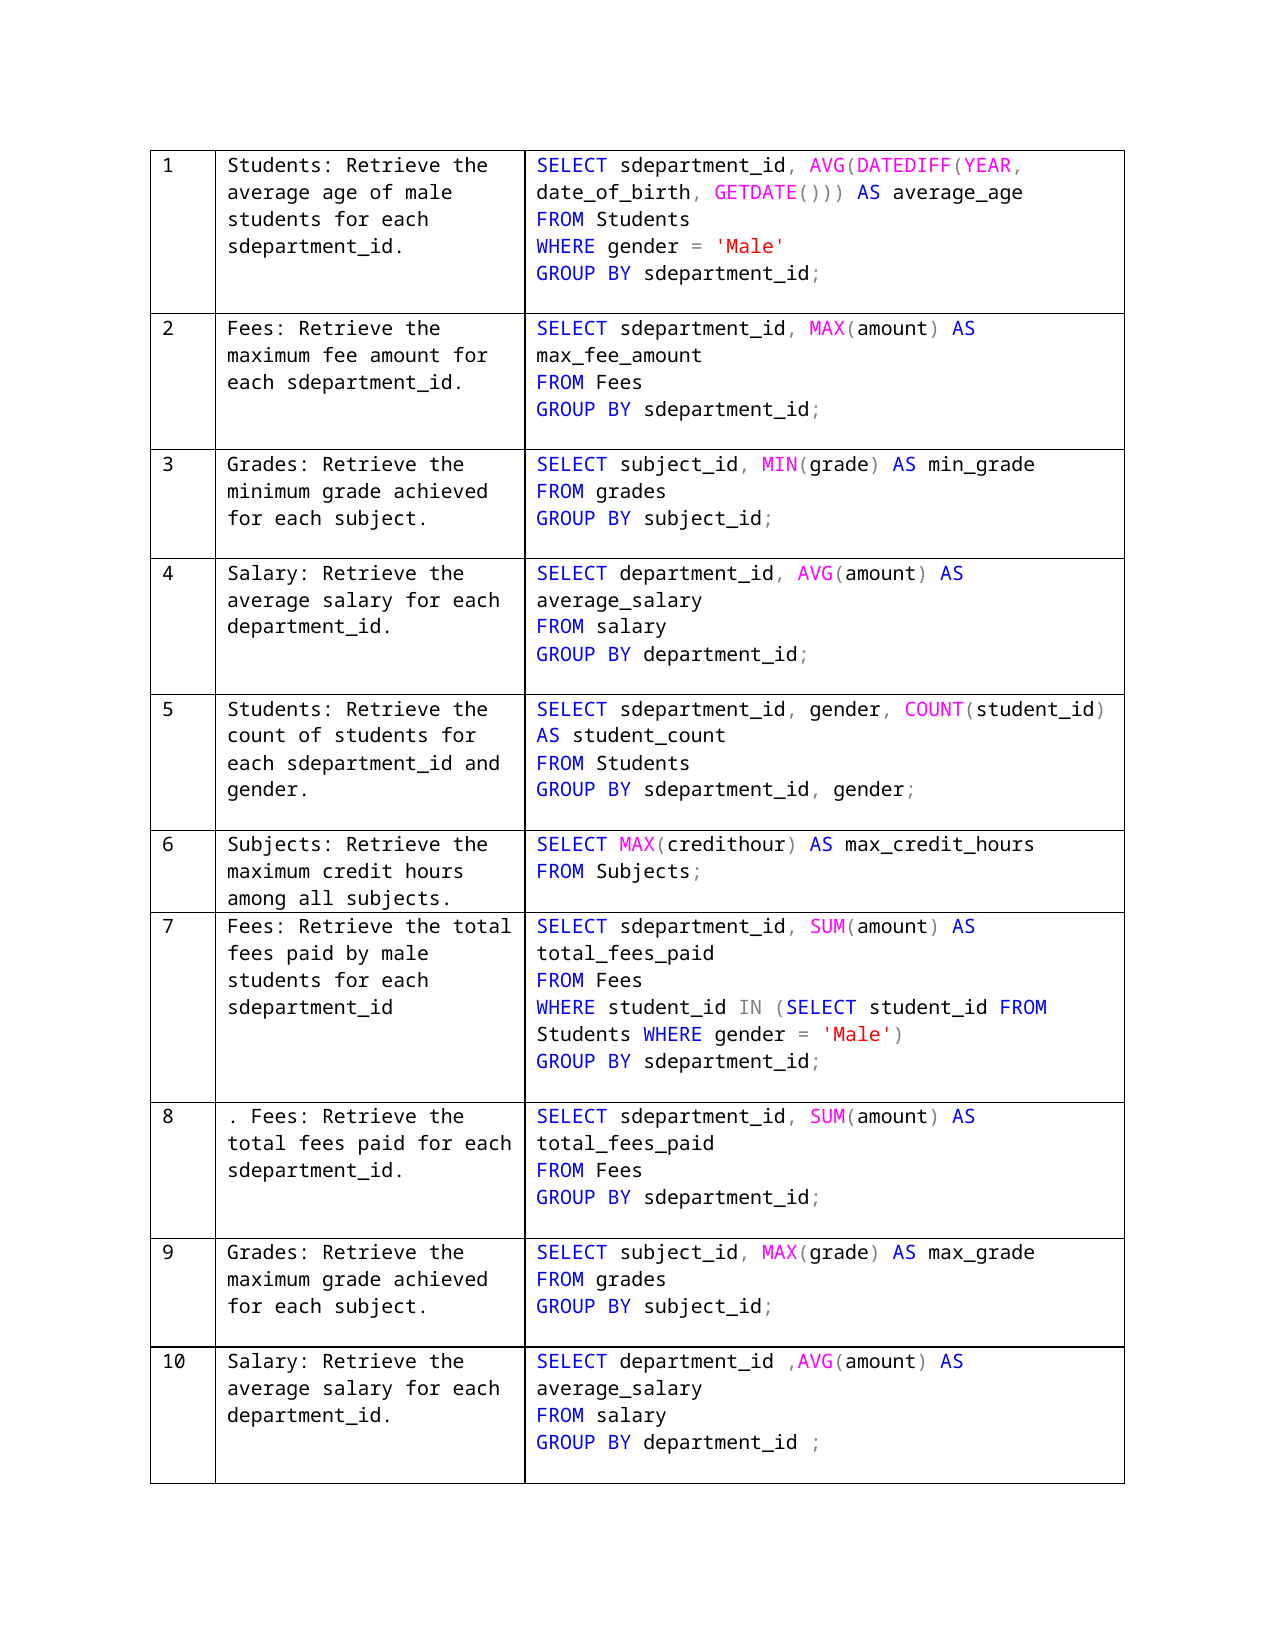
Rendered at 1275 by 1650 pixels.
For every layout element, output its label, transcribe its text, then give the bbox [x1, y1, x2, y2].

table_header Students: Retrieve the average age of male students for each sdepartment_id. [216, 151, 524, 313]
table_header 1 [151, 151, 215, 313]
table_cell SELECT sdepartment_id, SUM(amount) AS total_fees_paid FROM Fees WHERE student_id IN (SELECT student_id FROM Students WHERE gender = 'Male') GROUP BY sdepartment_id; [526, 913, 1124, 1102]
table_cell 5 [151, 695, 215, 830]
table_cell SELECT department_id, AVG(amount) AS average_salary FROM salary GROUP BY department_id; [526, 559, 1124, 694]
table_cell 10 [151, 1348, 215, 1482]
table_cell SELECT sdepartment_id, MAX(amount) AS max_fee_amount FROM Fees GROUP BY sdepartment_id; [526, 314, 1124, 449]
table_cell . Fees: Retrieve the total fees paid for each sdepartment_id. [216, 1103, 524, 1237]
table_cell 4 [151, 559, 215, 694]
table_cell 2 [151, 314, 215, 449]
table_cell SELECT department_id ,AVG(amount) AS average_salary FROM salary GROUP BY department_id ; [526, 1348, 1124, 1482]
table_cell 9 [151, 1239, 215, 1346]
table_cell 6 [151, 831, 215, 912]
table_cell 8 [151, 1103, 215, 1237]
table_cell Salary: Retrieve the average salary for each department_id. [216, 559, 524, 694]
table_cell Fees: Retrieve the total fees paid by male students for each sdepartment_id [216, 913, 524, 1102]
table_cell Students: Retrieve the count of students for each sdepartment_id and gender. [216, 695, 524, 830]
table_cell Grades: Retrieve the maximum grade achieved for each subject. [216, 1239, 524, 1346]
table_cell 3 [151, 450, 215, 558]
table_cell SELECT sdepartment_id, gender, COUNT(student_id) AS student_count FROM Students GROUP BY sdepartment_id, gender; [526, 695, 1124, 830]
table_cell 7 [151, 913, 215, 1102]
table_cell SELECT subject_id, MAX(grade) AS max_grade FROM grades GROUP BY subject_id; [526, 1239, 1124, 1346]
table_cell Salary: Retrieve the average salary for each department_id. [216, 1348, 524, 1482]
table_header SELECT sdepartment_id, AVG(DATEDIFF(YEAR, date_of_birth, GETDATE())) AS average_age FROM Students WHERE gender = 'Male' GROUP BY sdepartment_id; [526, 151, 1124, 313]
table_cell Fees: Retrieve the maximum fee amount for each sdepartment_id. [216, 314, 524, 449]
table_cell SELECT MAX(credithour) AS max_credit_hours FROM Subjects; [526, 831, 1124, 912]
table_cell Grades: Retrieve the minimum grade achieved for each subject. [216, 450, 524, 558]
table_cell SELECT sdepartment_id, SUM(amount) AS total_fees_paid FROM Fees GROUP BY sdepartment_id; [526, 1103, 1124, 1237]
table_cell Subjects: Retrieve the maximum credit hours among all subjects. [216, 831, 524, 912]
table_cell SELECT subject_id, MIN(grade) AS min_grade FROM grades GROUP BY subject_id; [526, 450, 1124, 558]
